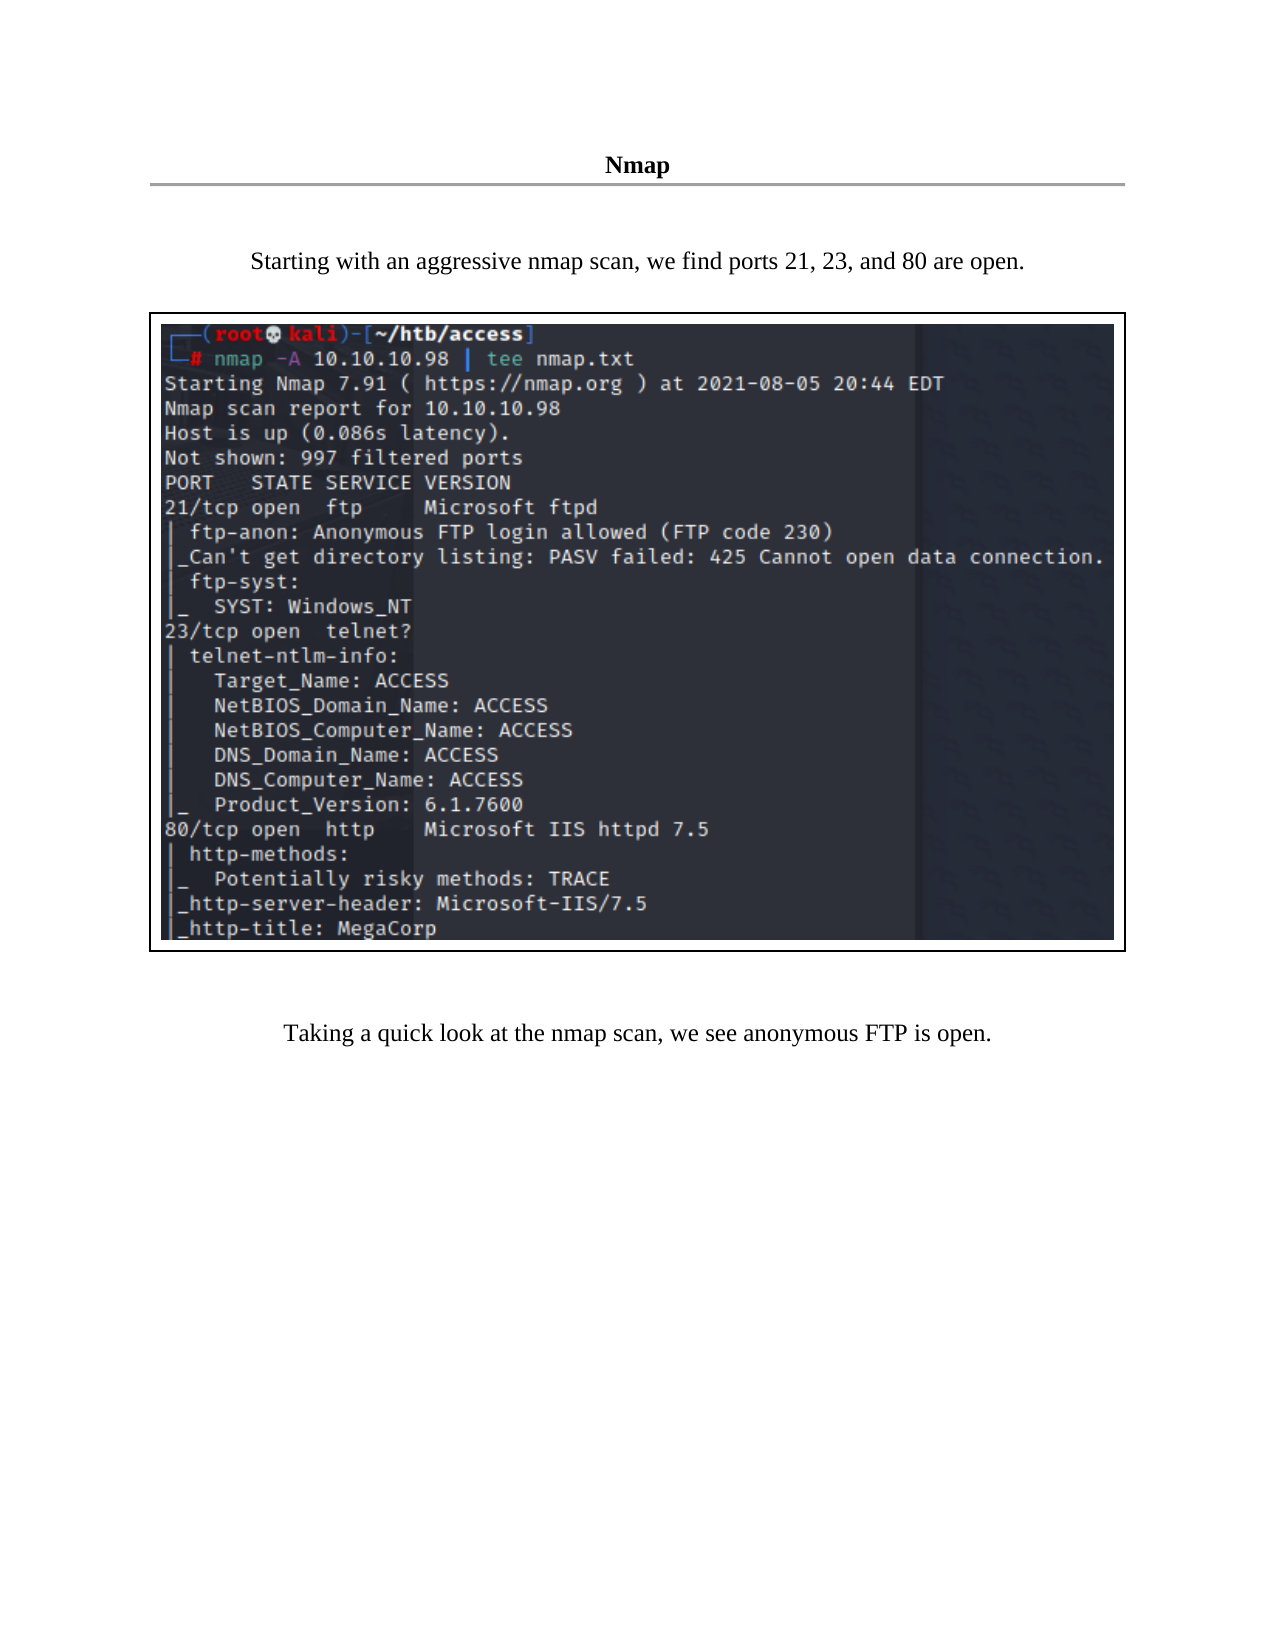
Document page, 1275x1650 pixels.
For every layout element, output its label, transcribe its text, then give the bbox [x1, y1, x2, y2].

table_header [151, 314, 1124, 950]
text Taking a quick look at the nmap scan, we see anonymous FTP is open. [150, 1018, 1125, 1047]
text Nmap [150, 150, 1125, 179]
picture [161, 324, 1114, 940]
text Starting with an aggressive nmap scan, we find ports 21, 23, and 80 are open. [150, 246, 1125, 275]
